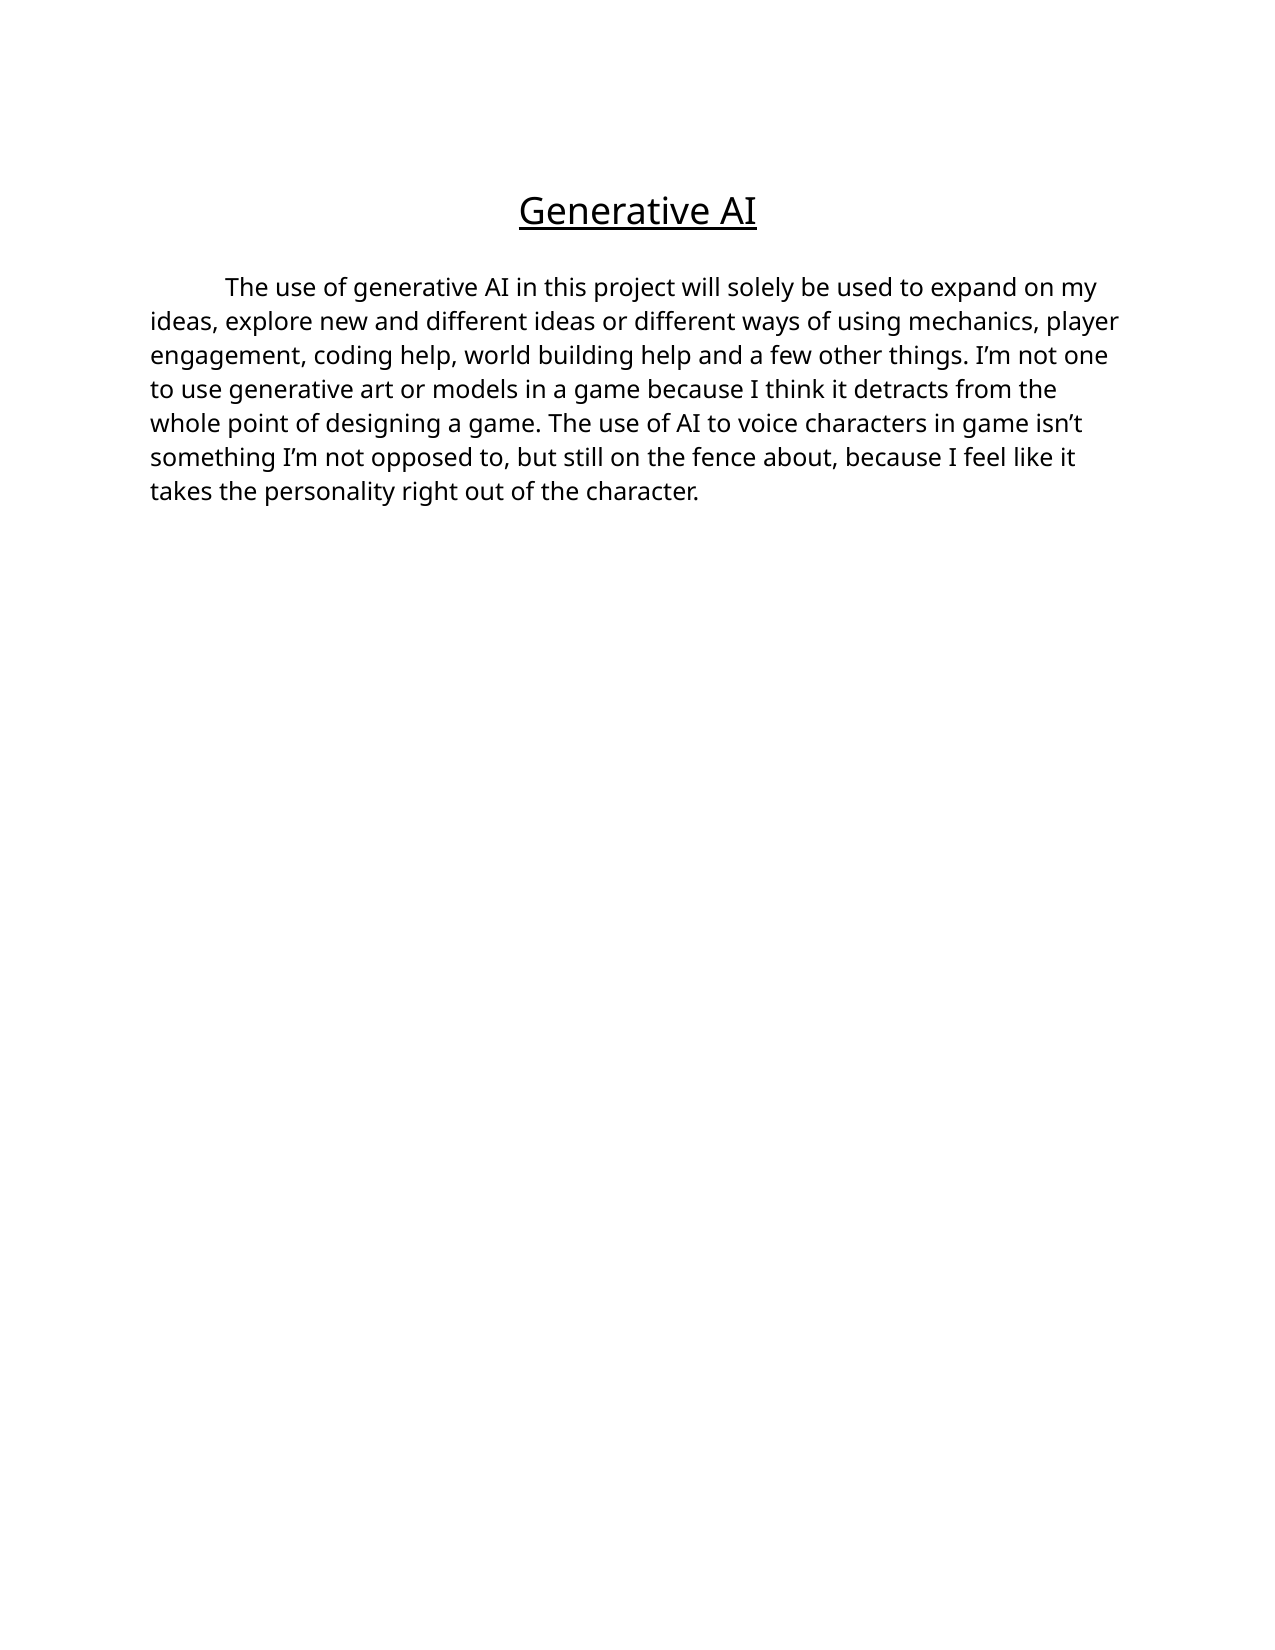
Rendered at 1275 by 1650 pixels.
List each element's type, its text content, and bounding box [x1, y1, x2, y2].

text Generative AI [150, 184, 1125, 235]
text The use of generative AI in this project will solely be used to expand on my ideas, explore new and different ideas or different ways of using mechanics, player engagement, coding help, world building help and a few other things. I’m not one to use generative art or models in a game because I think it detracts from the whole point of designing a game. The use of AI to voice characters in game isn’t something I’m not opposed to, but still on the fence about, because I feel like it takes the personality right out of the character. [150, 269, 1125, 508]
